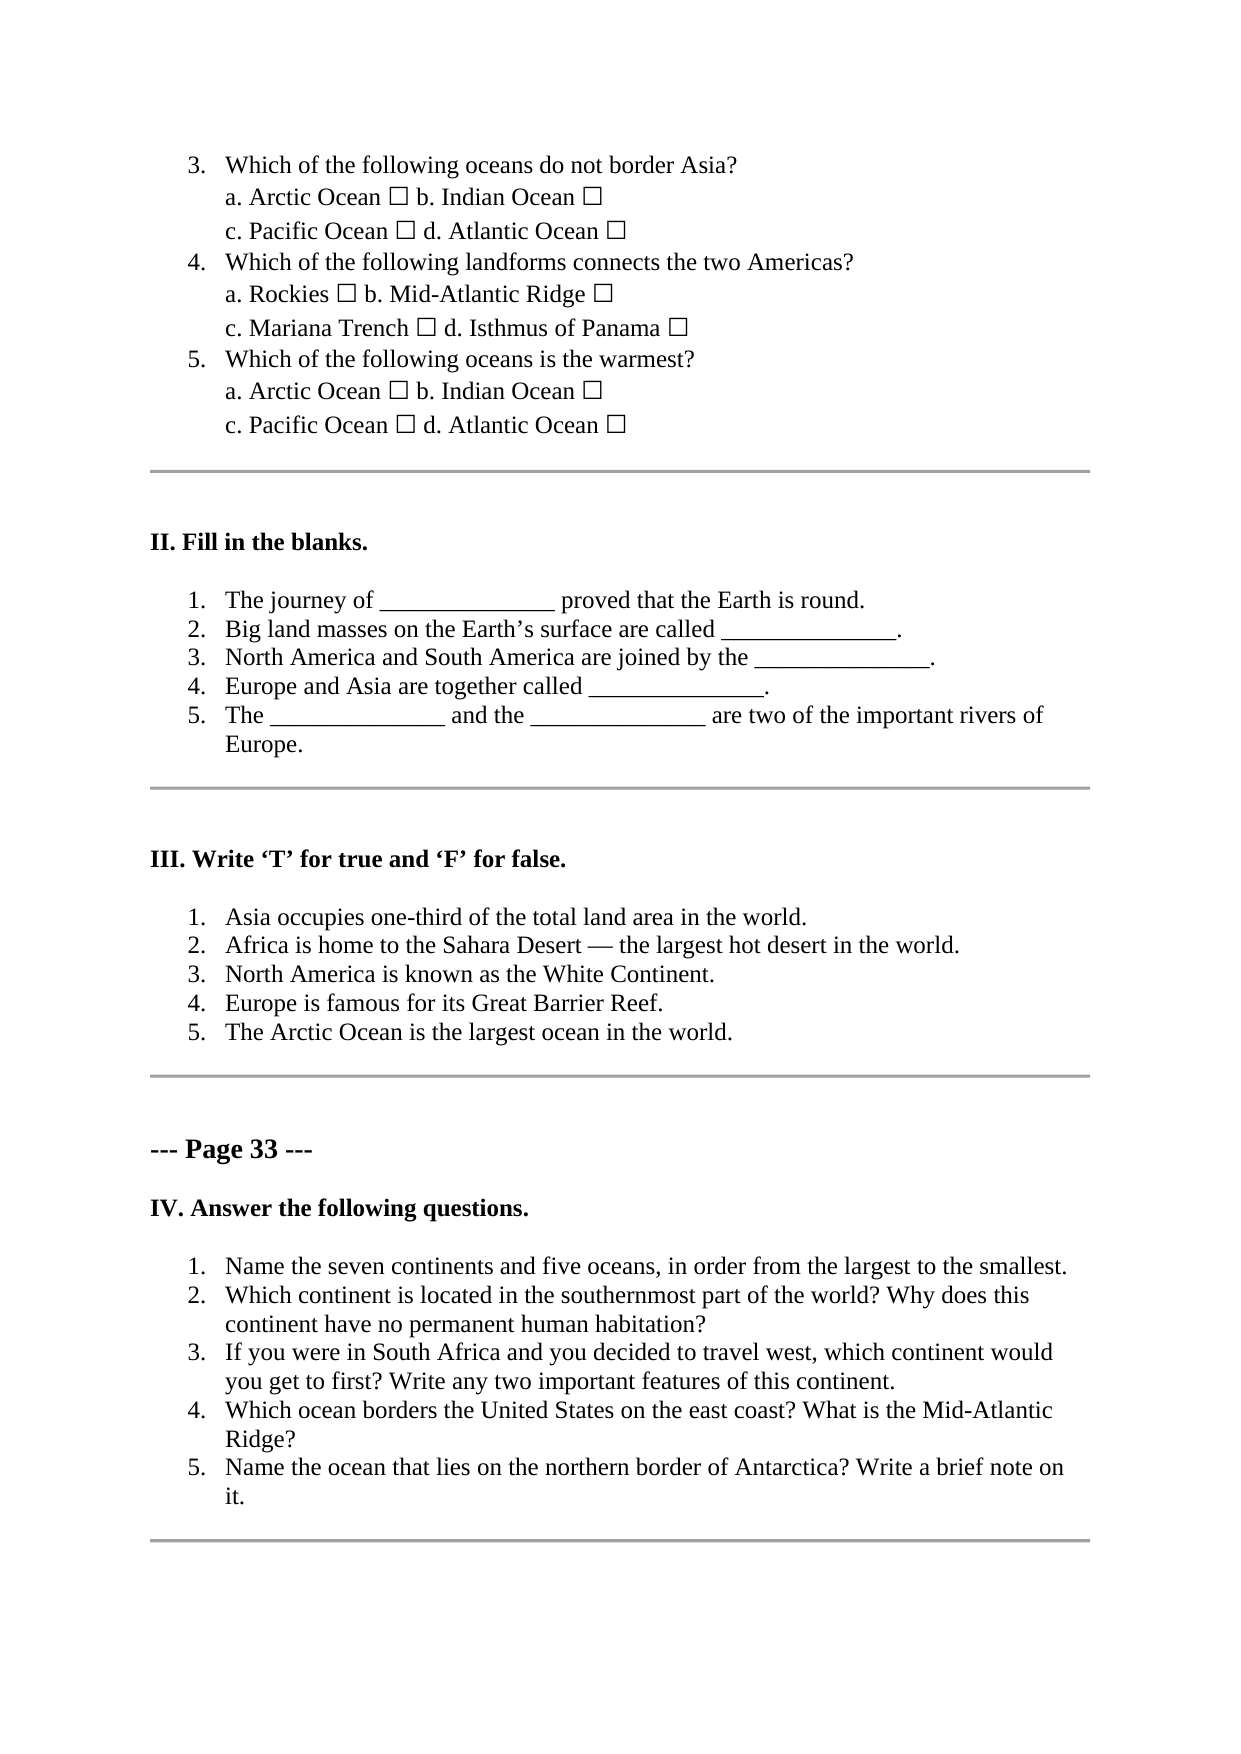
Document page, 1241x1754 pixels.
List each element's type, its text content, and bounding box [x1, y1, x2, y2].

list North America and South America are joined by the ______________. [187, 642, 1090, 671]
list Name the seven continents and five oceans, in order from the largest to the smallest. [187, 1251, 1090, 1280]
list The journey of ______________ proved that the Earth is round. [187, 585, 1090, 614]
list Which of the following oceans do not border Asia? a. Arctic Ocean ☐ b. Indian Ocean ☐ c. Pacific Ocean ☐ d. Atlantic Ocean ☐ [187, 150, 1090, 247]
list Europe is famous for its Great Barrier Reef. [187, 988, 1090, 1017]
list Which of the following oceans is the warmest? a. Arctic Ocean ☐ b. Indian Ocean ☐ c. Pacific Ocean ☐ d. Atlantic Ocean ☐ [187, 344, 1090, 441]
text II. Fill in the blanks. [150, 527, 1090, 556]
text III. Write ‘T’ for true and ‘F’ for false. [150, 844, 1090, 872]
list Name the ocean that lies on the northern border of Antarctica? Write a brief note on it. [187, 1452, 1090, 1510]
list Africa is home to the Sahara Desert — the largest hot desert in the world. [187, 930, 1090, 959]
text IV. Answer the following questions. [150, 1193, 1090, 1222]
list Europe and Asia are together called ______________. [187, 671, 1090, 700]
list Big land masses on the Earth’s surface are called ______________. [187, 614, 1090, 642]
list Which continent is located in the southernmost part of the world? Why does this continent have no permanent human habitation? [187, 1280, 1090, 1337]
list Which ocean borders the United States on the east coast? What is the Mid-Atlantic Ridge? [187, 1395, 1090, 1452]
list The ______________ and the ______________ are two of the important rivers of Europe. [187, 700, 1090, 757]
list If you were in South Africa and you decided to travel west, which continent would you get to first? Write any two important features of this continent. [187, 1337, 1090, 1395]
list North America is known as the White Continent. [187, 959, 1090, 988]
list The Arctic Ocean is the largest ocean in the world. [187, 1017, 1090, 1045]
list Asia occupies one-third of the total land area in the world. [187, 902, 1090, 930]
text --- Page 33 --- [150, 1132, 1090, 1164]
list Which of the following landforms connects the two Americas? a. Rockies ☐ b. Mid-Atlantic Ridge ☐ c. Mariana Trench ☐ d. Isthmus of Panama ☐ [187, 247, 1090, 344]
